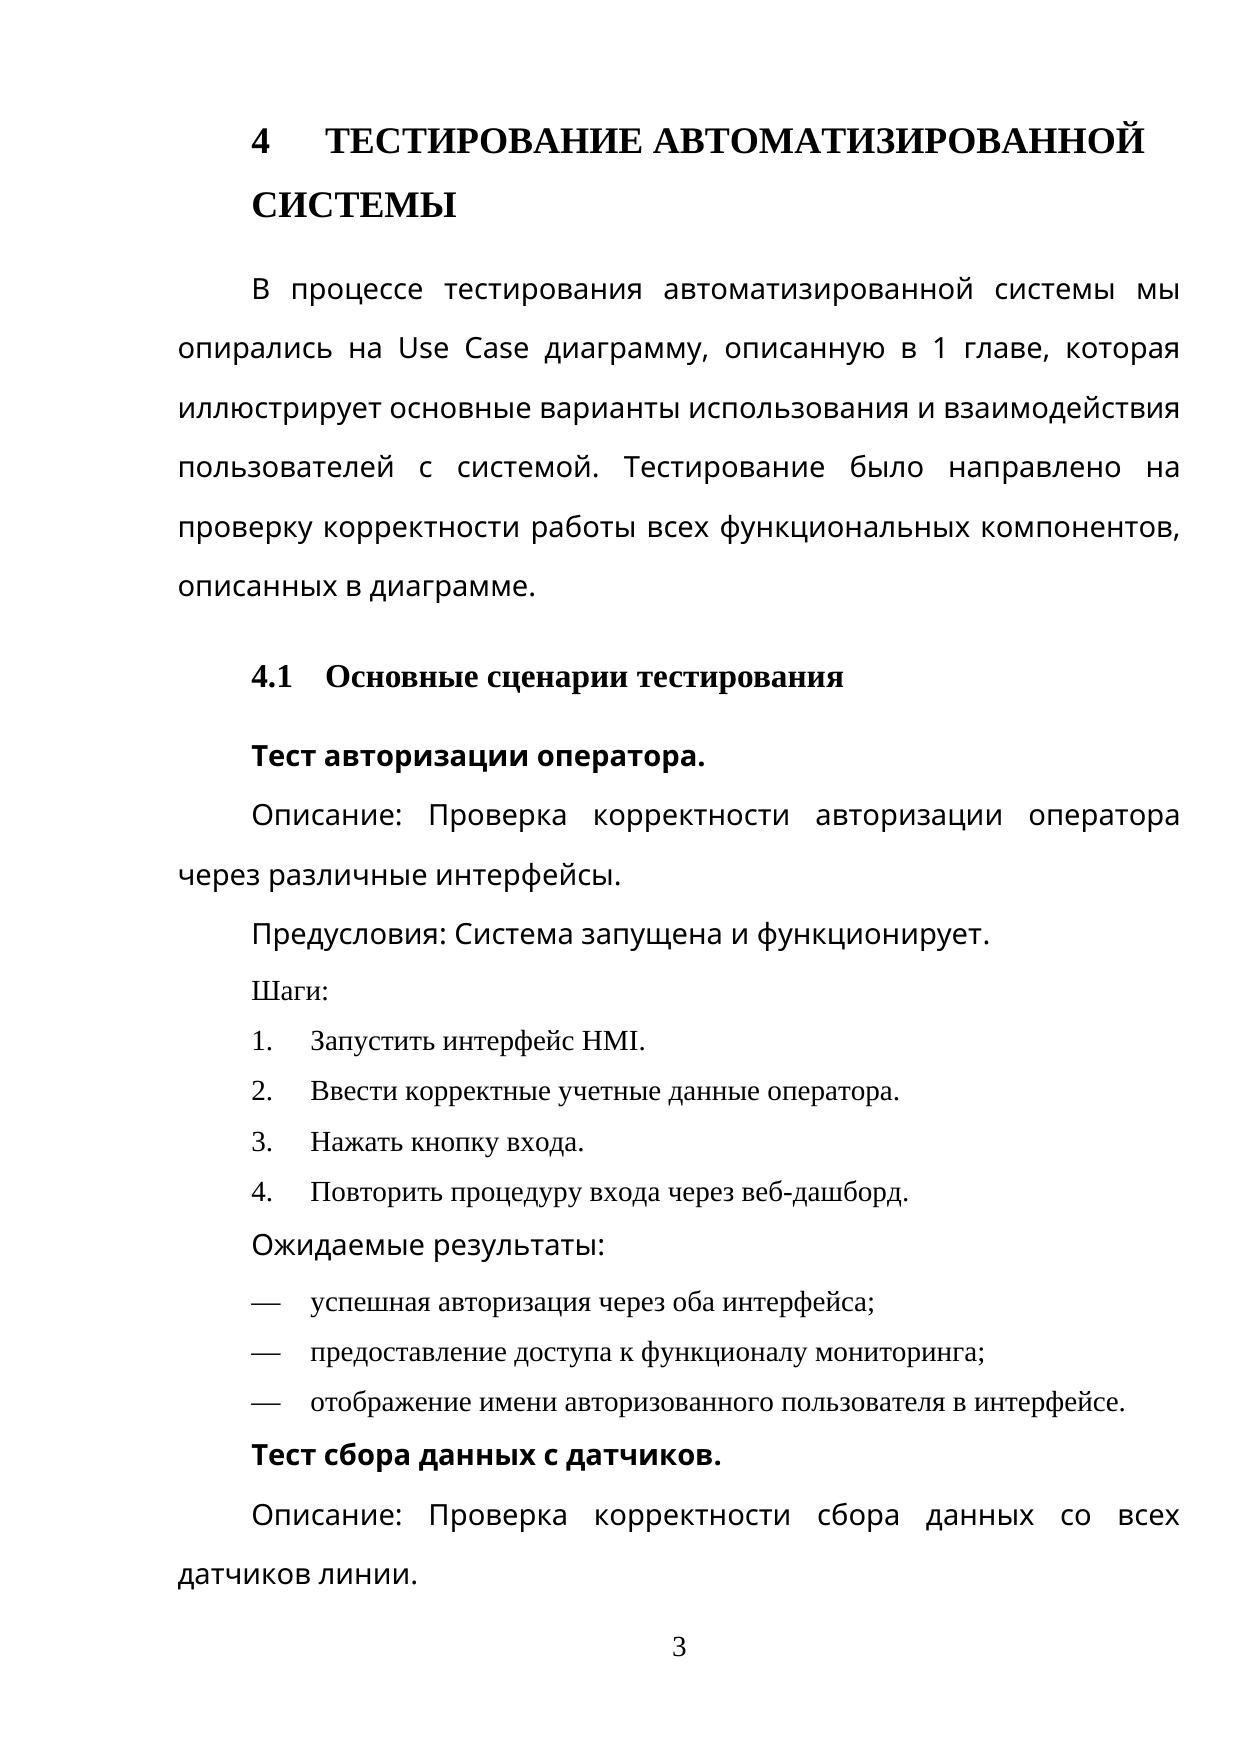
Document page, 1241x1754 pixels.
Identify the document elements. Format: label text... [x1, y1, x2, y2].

text Ввести корректные учетные данные оператора. [177, 1073, 1181, 1107]
list предоставление доступа к функционалу мониторинга; [177, 1334, 1181, 1368]
list отображение имени авторизованного пользователя в интерфейсе. [177, 1384, 1181, 1418]
text Повторить процедуру входа через веб-дашборд. [177, 1174, 1181, 1207]
text Шаги: [177, 973, 1181, 1006]
text Тест авторизации оператора. [177, 735, 1181, 774]
text Нажать кнопку входа. [177, 1124, 1181, 1157]
subtitle Тестирование автоматизированной системы [251, 118, 1181, 226]
text В процессе тестирования автоматизированной системы мы опирались на Use Case диаграмму, описанную в 1 главе, которая иллюстрирует основные варианты использования и взаимодействия пользователей с системой. Тестирование было направлено на проверку корректности работы всех функциональных компонентов, описанных в диаграмме. [177, 268, 1181, 605]
text Ожидаемые результаты: [177, 1224, 1181, 1264]
list успешная авторизация через оба интерфейса; [177, 1284, 1181, 1317]
text Описание: Проверка корректности сбора данных со всех датчиков линии. [177, 1494, 1181, 1593]
list Запустить интерфейс HMI. [177, 1023, 1181, 1057]
text Описание: Проверка корректности авторизации оператора через различные интерфейсы. [177, 794, 1181, 893]
text Предусловия: Система запущена и функционирует. [177, 913, 1181, 953]
text Тест сбора данных с датчиков. [177, 1435, 1181, 1474]
subtitle Основные сценарии тестирования [251, 656, 1181, 695]
